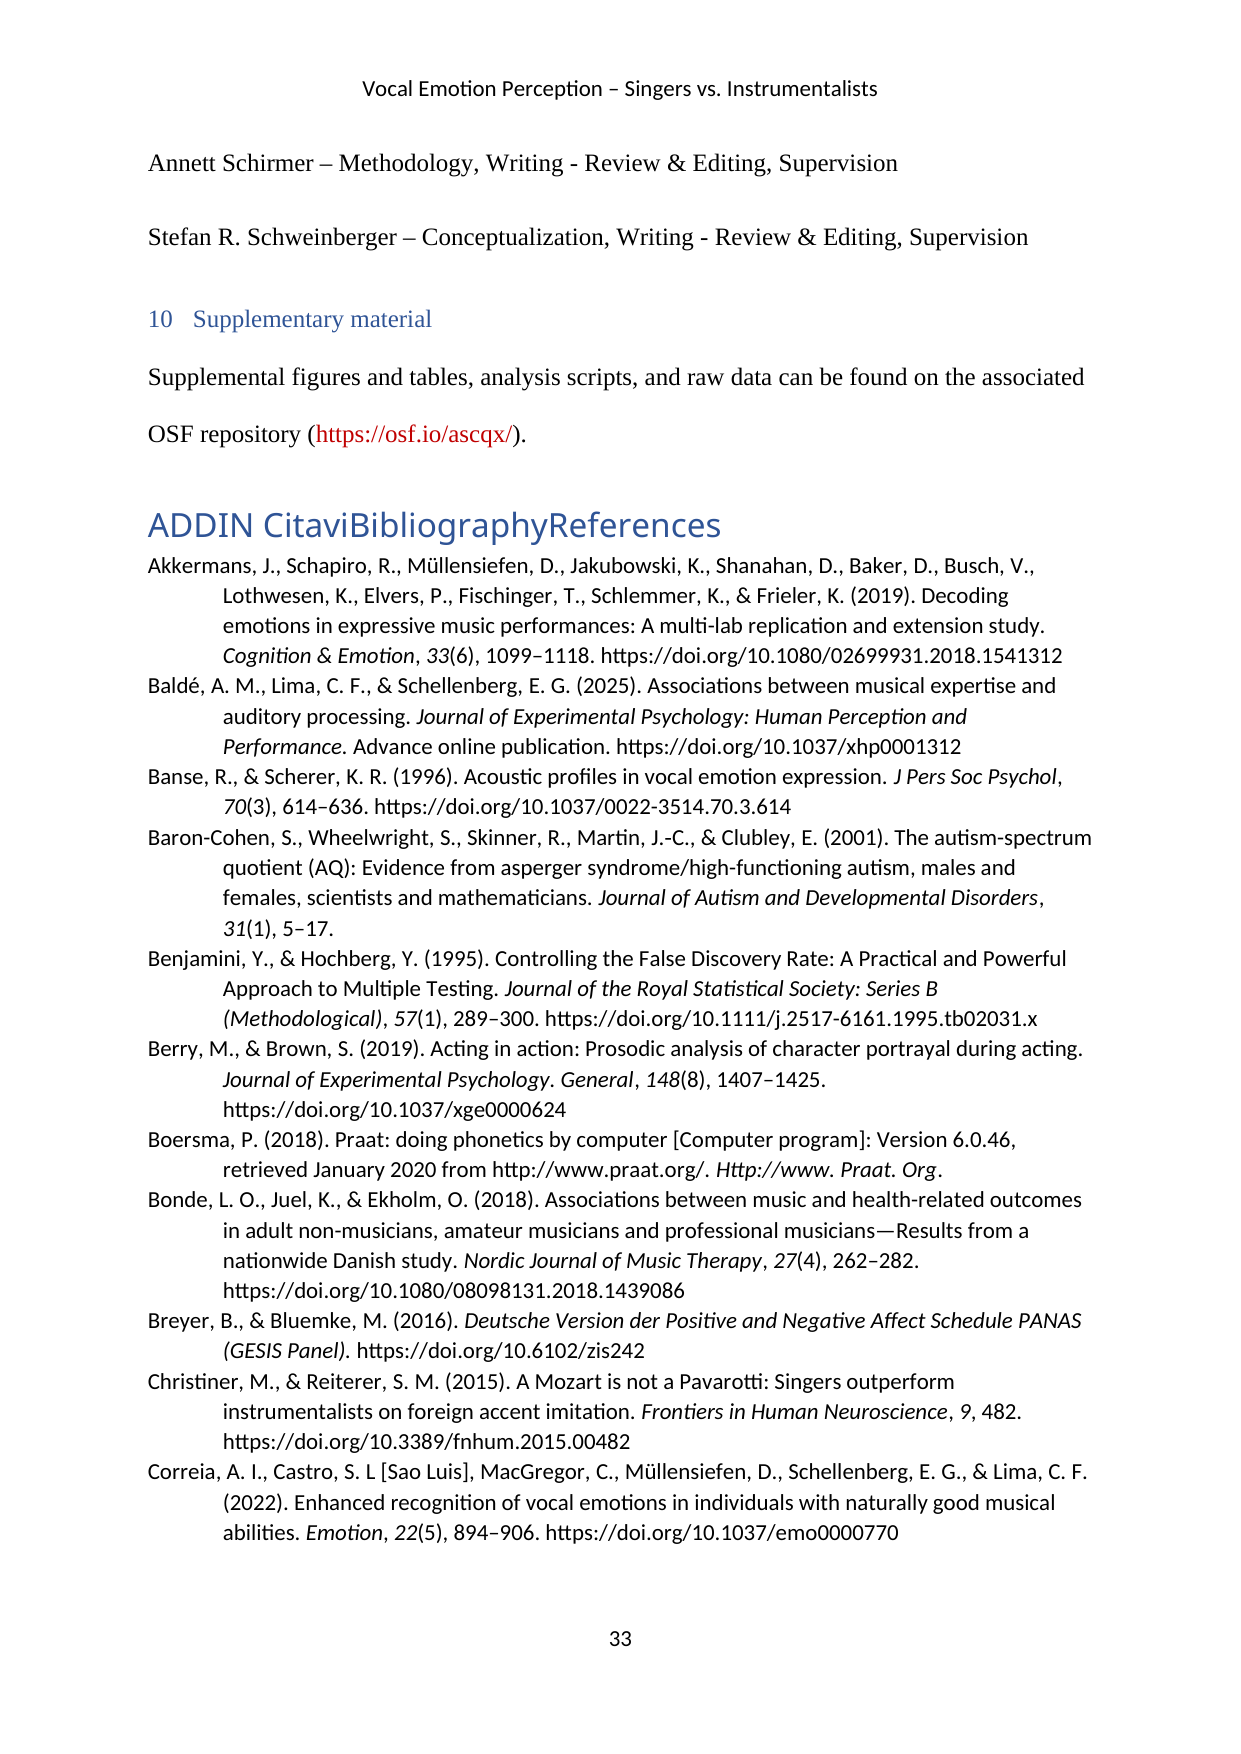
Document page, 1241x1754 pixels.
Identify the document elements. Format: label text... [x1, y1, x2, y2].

text Stefan R. Schweinberger – Conceptualization, Writing - Review & Editing, Supervision [148, 222, 1093, 251]
text Supplemental figures and tables, analysis scripts, and raw data can be found on the associated OSF repository (https://osf.io/ascqx/). [148, 362, 1093, 448]
subtitle Supplementary material [148, 304, 1093, 333]
text Annett Schirmer – Methodology, Writing - Review & Editing, Supervision [148, 148, 1093, 176]
